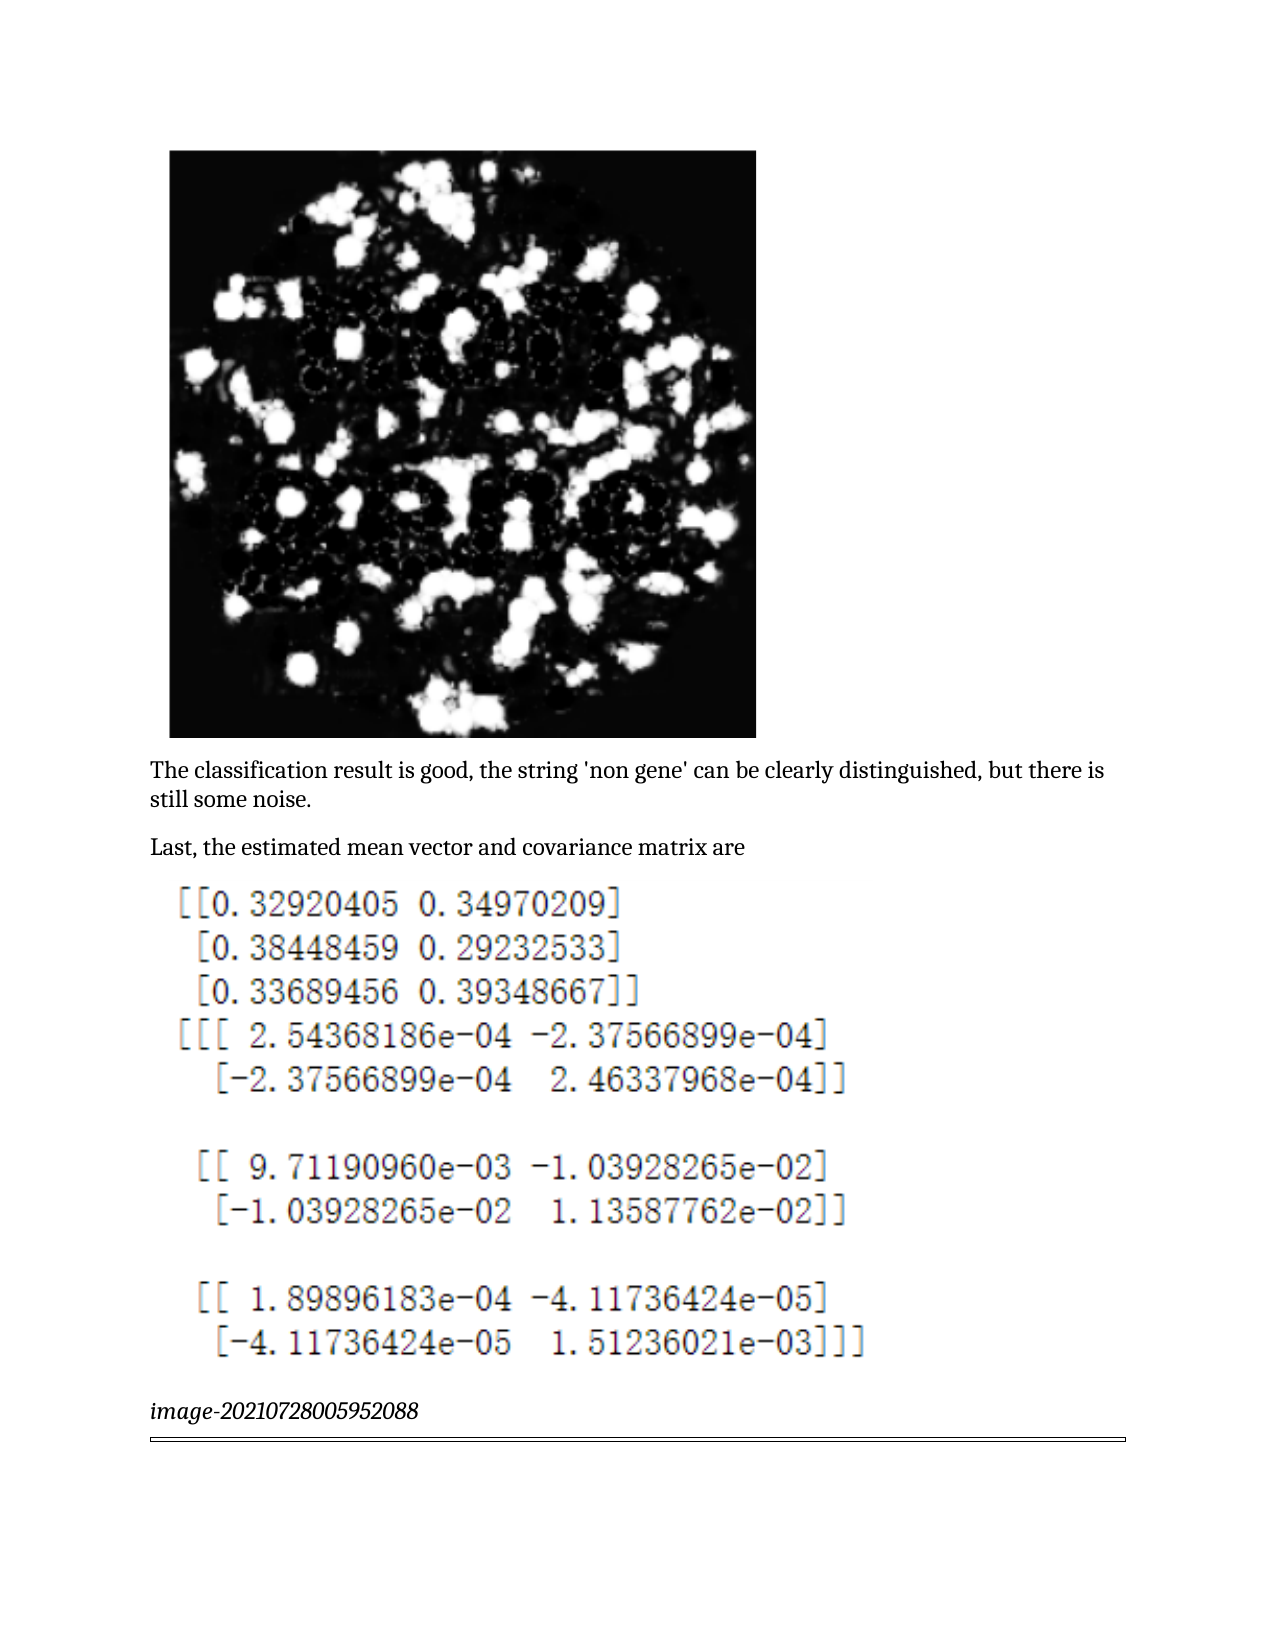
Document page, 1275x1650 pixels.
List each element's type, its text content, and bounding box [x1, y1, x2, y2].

picture [168, 880, 873, 1376]
text Last, the estimated mean vector and covariance matrix are [150, 832, 1125, 861]
picture [168, 150, 757, 738]
text image-20210728005952088 [150, 1397, 1125, 1425]
text The classification result is good, the string 'non gene' can be clearly distinguished, but there is still some noise. [150, 756, 1125, 814]
